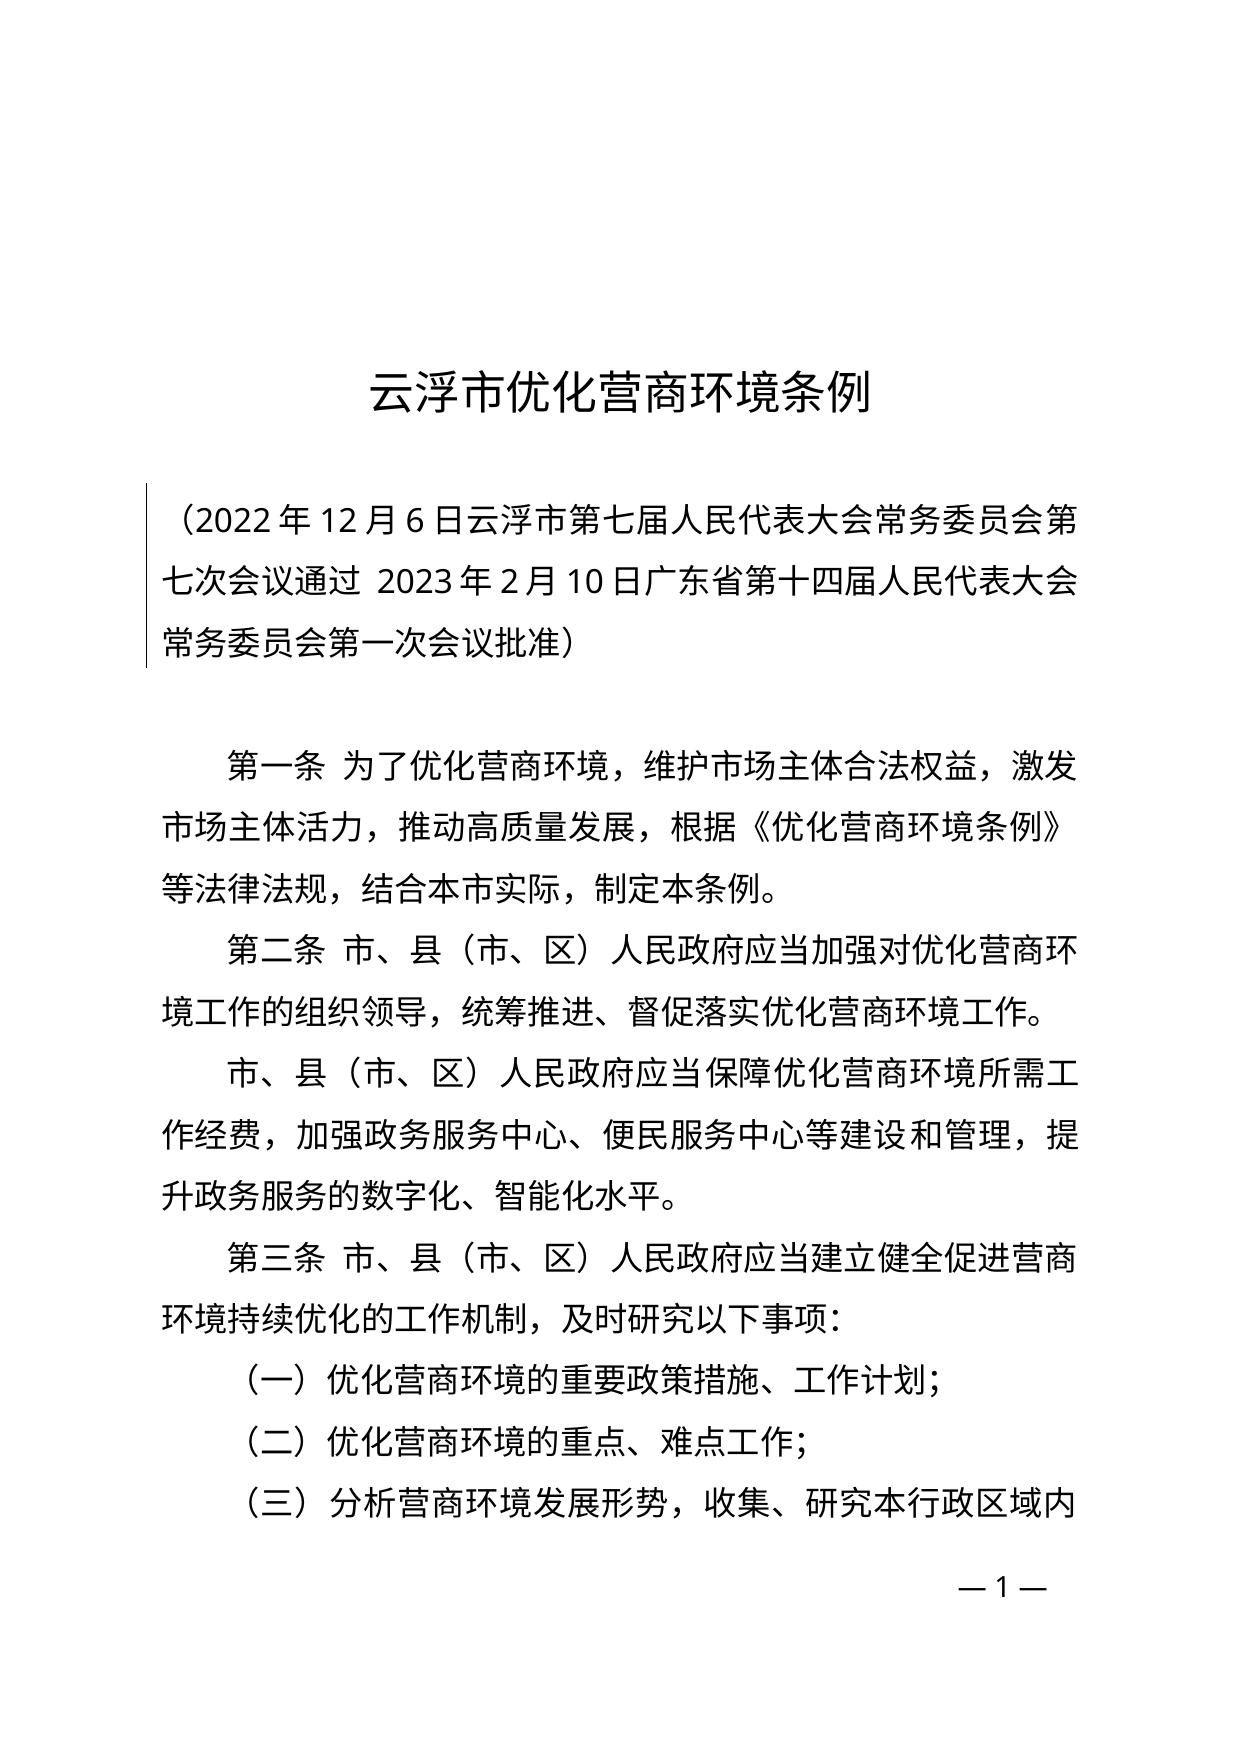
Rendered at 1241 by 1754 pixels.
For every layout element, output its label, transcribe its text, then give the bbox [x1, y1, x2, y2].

list 第二条 市、县（市、区）人民政府应当加强对优化营商环境工作的组织领导，统筹推进、督促落实优化营商环境工作。 [161, 913, 1079, 1036]
list 市、县（市、区）人民政府应当保障优化营商环境所需工作经费，加强政务服务中心、便民服务中心等建设和管理，提升政务服务的数字化、智能化水平。 [161, 1036, 1079, 1221]
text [161, 1467, 1079, 1528]
text 第三条 市、县（市、区）人民政府应当建立健全促进营商环境持续优化的工作机制，及时研究以下事项： [161, 1221, 1079, 1344]
text 第一条 为了优化营商环境，维护市场主体合法权益，激发市场主体活力，推动高质量发展，根据《优化营商环境条例》等法律法规，结合本市实际，制定本条例。 [161, 729, 1079, 913]
text （二）优化营商环境的重点、难点工作； [161, 1405, 1079, 1467]
text 云浮市优化营商环境条例 [161, 360, 1079, 422]
text （2022年12月6日云浮市第七届人民代表大会常务委员会第七次会议通过 2023年2月10日广东省第十四届人民代表大会常务委员会第一次会议批准） [161, 483, 1079, 668]
text （一）优化营商环境的重要政策措施、工作计划； [161, 1344, 1079, 1405]
